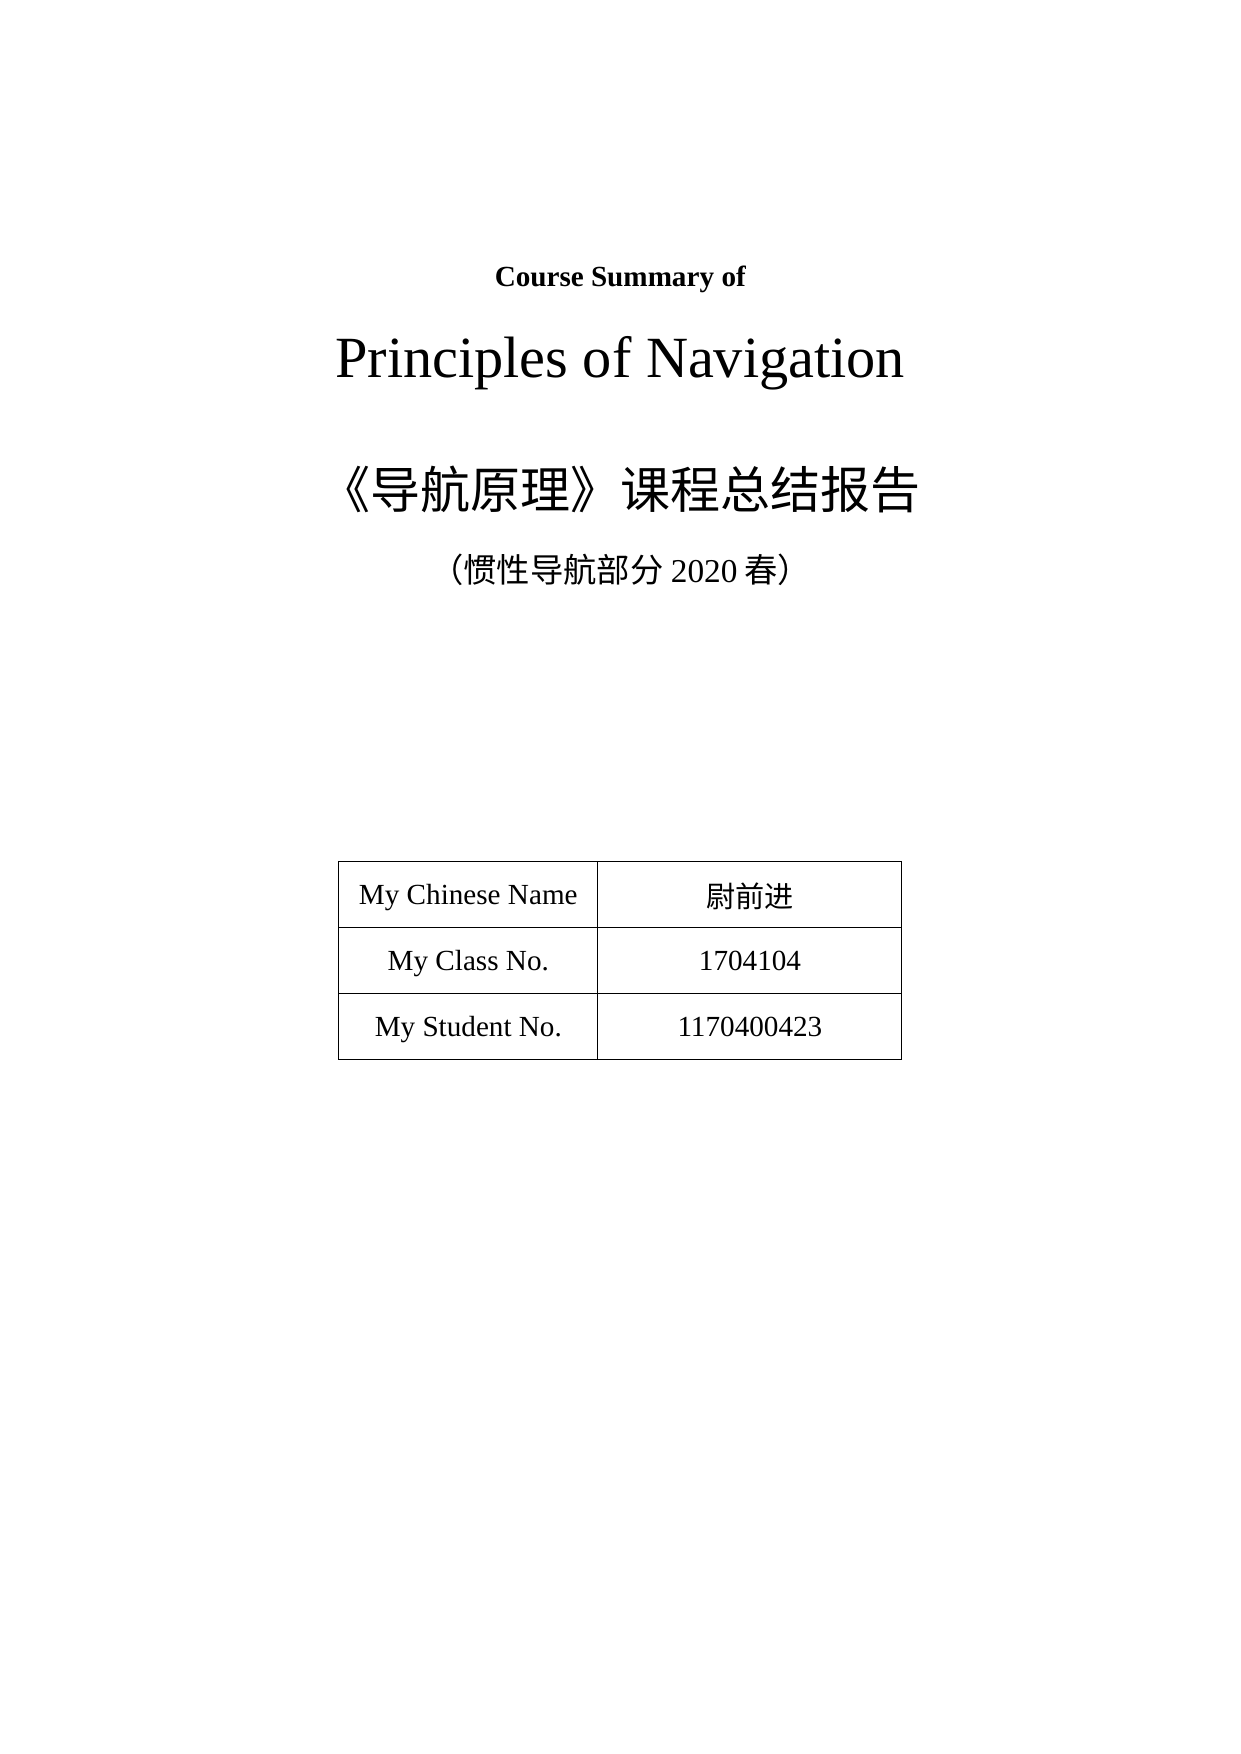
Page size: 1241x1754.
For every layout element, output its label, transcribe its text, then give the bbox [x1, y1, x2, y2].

table_cell 1704104 [598, 928, 901, 993]
text （惯性导航部分 2020春） [148, 536, 1092, 601]
table_header My Chinese Name [339, 862, 597, 927]
table_cell My Student No. [339, 994, 597, 1059]
table_cell My Class No. [339, 928, 597, 993]
subtitle Course Summary of [148, 243, 1092, 308]
text 《导航原理》课程总结报告 [148, 438, 1092, 536]
table_header 尉前进 [598, 862, 901, 927]
text Principles of Navigation [148, 308, 1092, 406]
table_cell 1170400423 [598, 994, 901, 1059]
